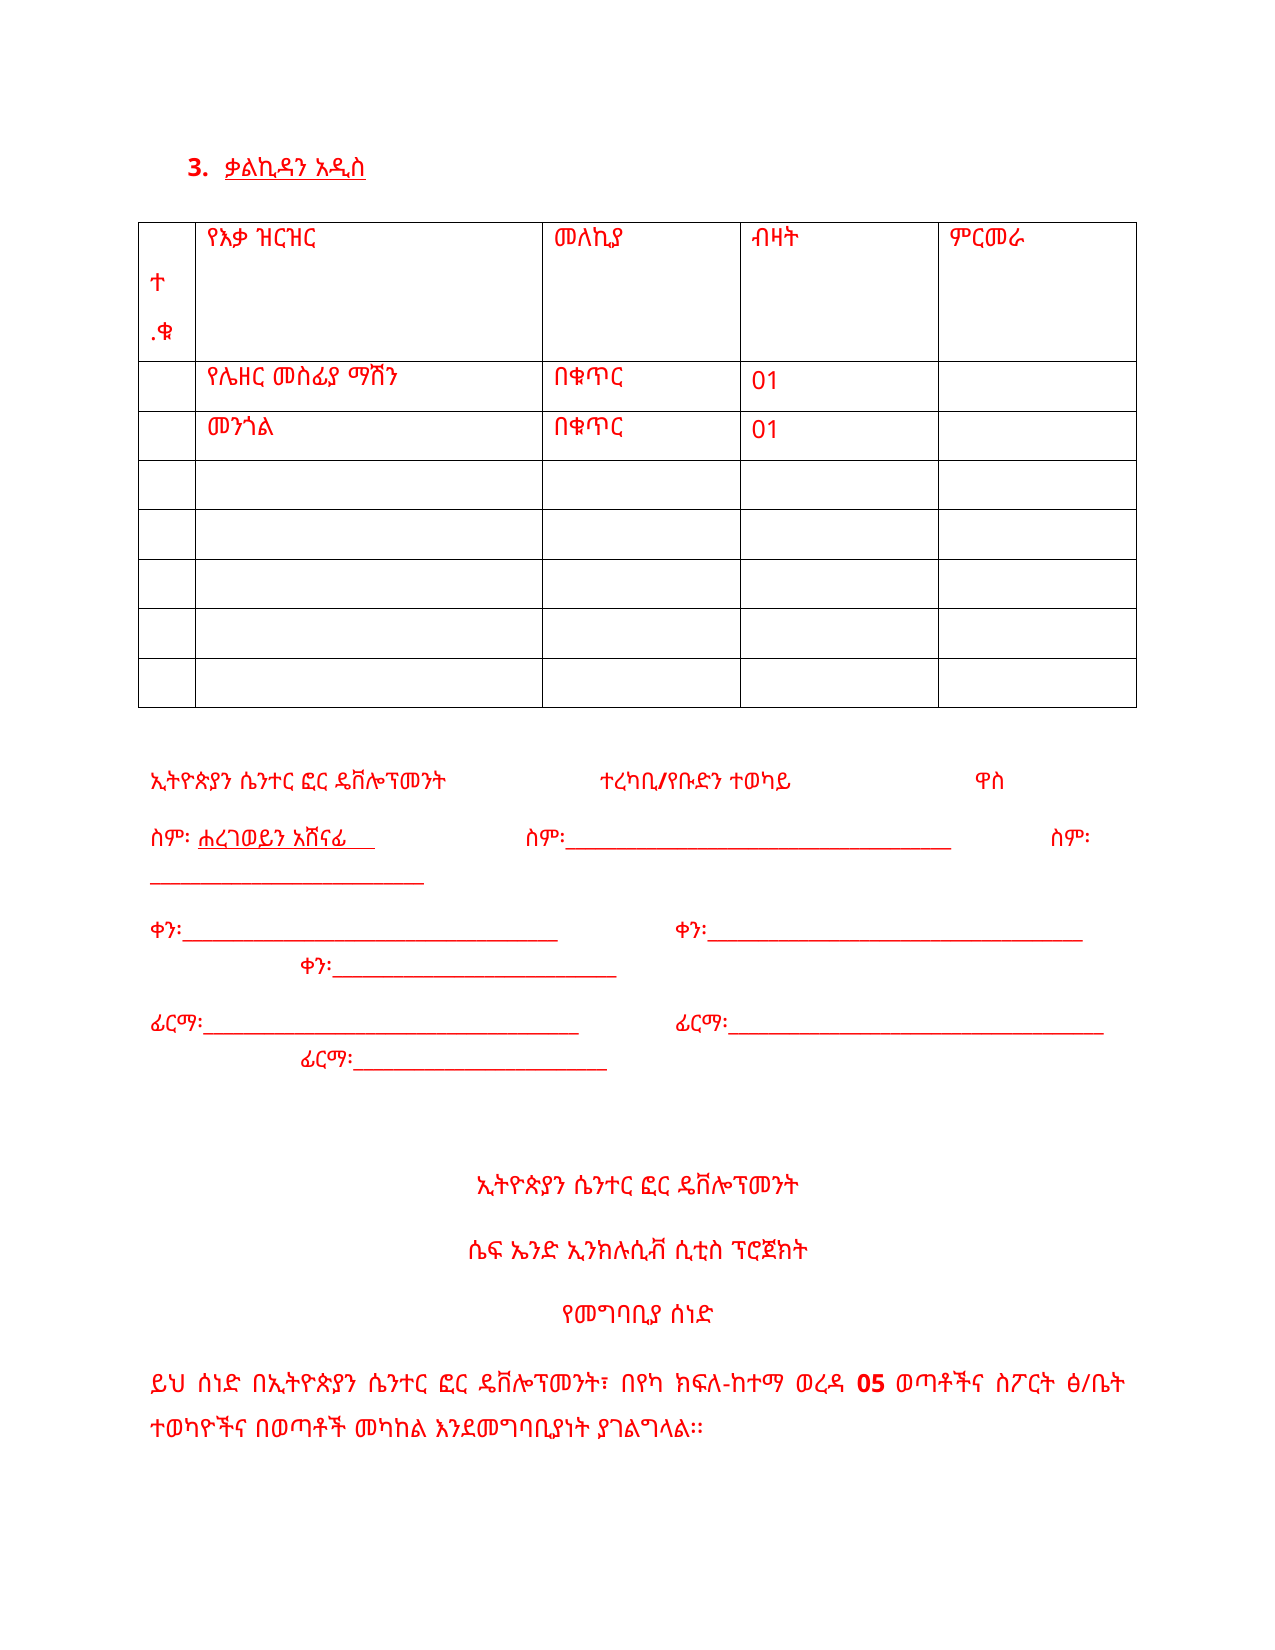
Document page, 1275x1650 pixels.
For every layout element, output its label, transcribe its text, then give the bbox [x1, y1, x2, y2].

table_cell [543, 609, 740, 657]
table_cell በቁጥር [543, 362, 740, 411]
text ኢትዮጵያን ሴንተር ፎር ዴቨሎፕመንት [150, 1171, 1125, 1201]
table_cell [939, 412, 1136, 460]
table_header ተ.ቁ [139, 223, 195, 361]
table_cell [196, 609, 542, 657]
table_cell [139, 560, 195, 608]
table_cell [939, 510, 1136, 559]
table_cell [543, 659, 740, 707]
table_cell [196, 659, 542, 707]
table_cell [741, 560, 938, 608]
text ኢትዮጵያን ሴንተር ፎር ዴቨሎፕመንት ተረካቢ/የቡድን ተወካይ ዋስ [150, 765, 1125, 796]
table_cell የሌዘር መስፊያ ማሽን [196, 362, 542, 411]
table_cell 01 [741, 362, 938, 411]
table_cell [543, 560, 740, 608]
table_cell [139, 412, 195, 460]
table_cell [741, 510, 938, 559]
table_header መለኪያ [543, 223, 740, 361]
table_cell [741, 461, 938, 509]
table_cell [939, 362, 1136, 411]
table_cell [543, 510, 740, 559]
text ስም፡ ሐረገወይን አሸናፊ ስም፡______________________________________ ስም፡ ___________________________ [150, 821, 1125, 889]
table_cell [741, 659, 938, 707]
table_header ምርመራ [939, 223, 1136, 361]
text የመግባቢያ ሰነድ [150, 1301, 1125, 1330]
table_cell በቁጥር [543, 412, 740, 460]
text ቀን፡_____________________________________ ቀን፡_____________________________________ ቀን፡____________________________ [150, 914, 1125, 981]
table_cell [139, 461, 195, 509]
table_cell [741, 609, 938, 657]
table_cell [139, 510, 195, 559]
table_cell [939, 461, 1136, 509]
list ቃልኪዳን አዲስ [187, 150, 1125, 184]
table_cell [139, 609, 195, 657]
table_cell 01 [741, 412, 938, 460]
table_cell [196, 461, 542, 509]
table_cell [139, 659, 195, 707]
table_cell [939, 609, 1136, 657]
text ይህ ሰነድ በኢትዮጵያን ሴንተር ፎር ዴቨሎፕመንት፣ በየካ ክፍለ-ከተማ ወረዳ 05 ወጣቶችና ስፖርት ፅ/ቤት ተወካዮችና በወጣቶች መካከል እንደመግባቢያነት ያገልግላል፡፡ [150, 1365, 1125, 1443]
table_header ብዛት [741, 223, 938, 361]
table_header የእቃ ዝርዝር [196, 223, 542, 361]
text ሴፍ ኤንድ ኢንክሉሲቭ ሲቲስ ፕሮጀክት [150, 1236, 1125, 1265]
table_cell [543, 461, 740, 509]
table_cell [939, 659, 1136, 707]
table_cell መንጎል [196, 412, 542, 460]
table_cell [196, 560, 542, 608]
table_cell [196, 510, 542, 559]
table_cell [139, 362, 195, 411]
table_cell [939, 560, 1136, 608]
text ፊርማ፡_____________________________________ ፊርማ፡_____________________________________ ፊርማ፡_________________________ [150, 1007, 1125, 1074]
